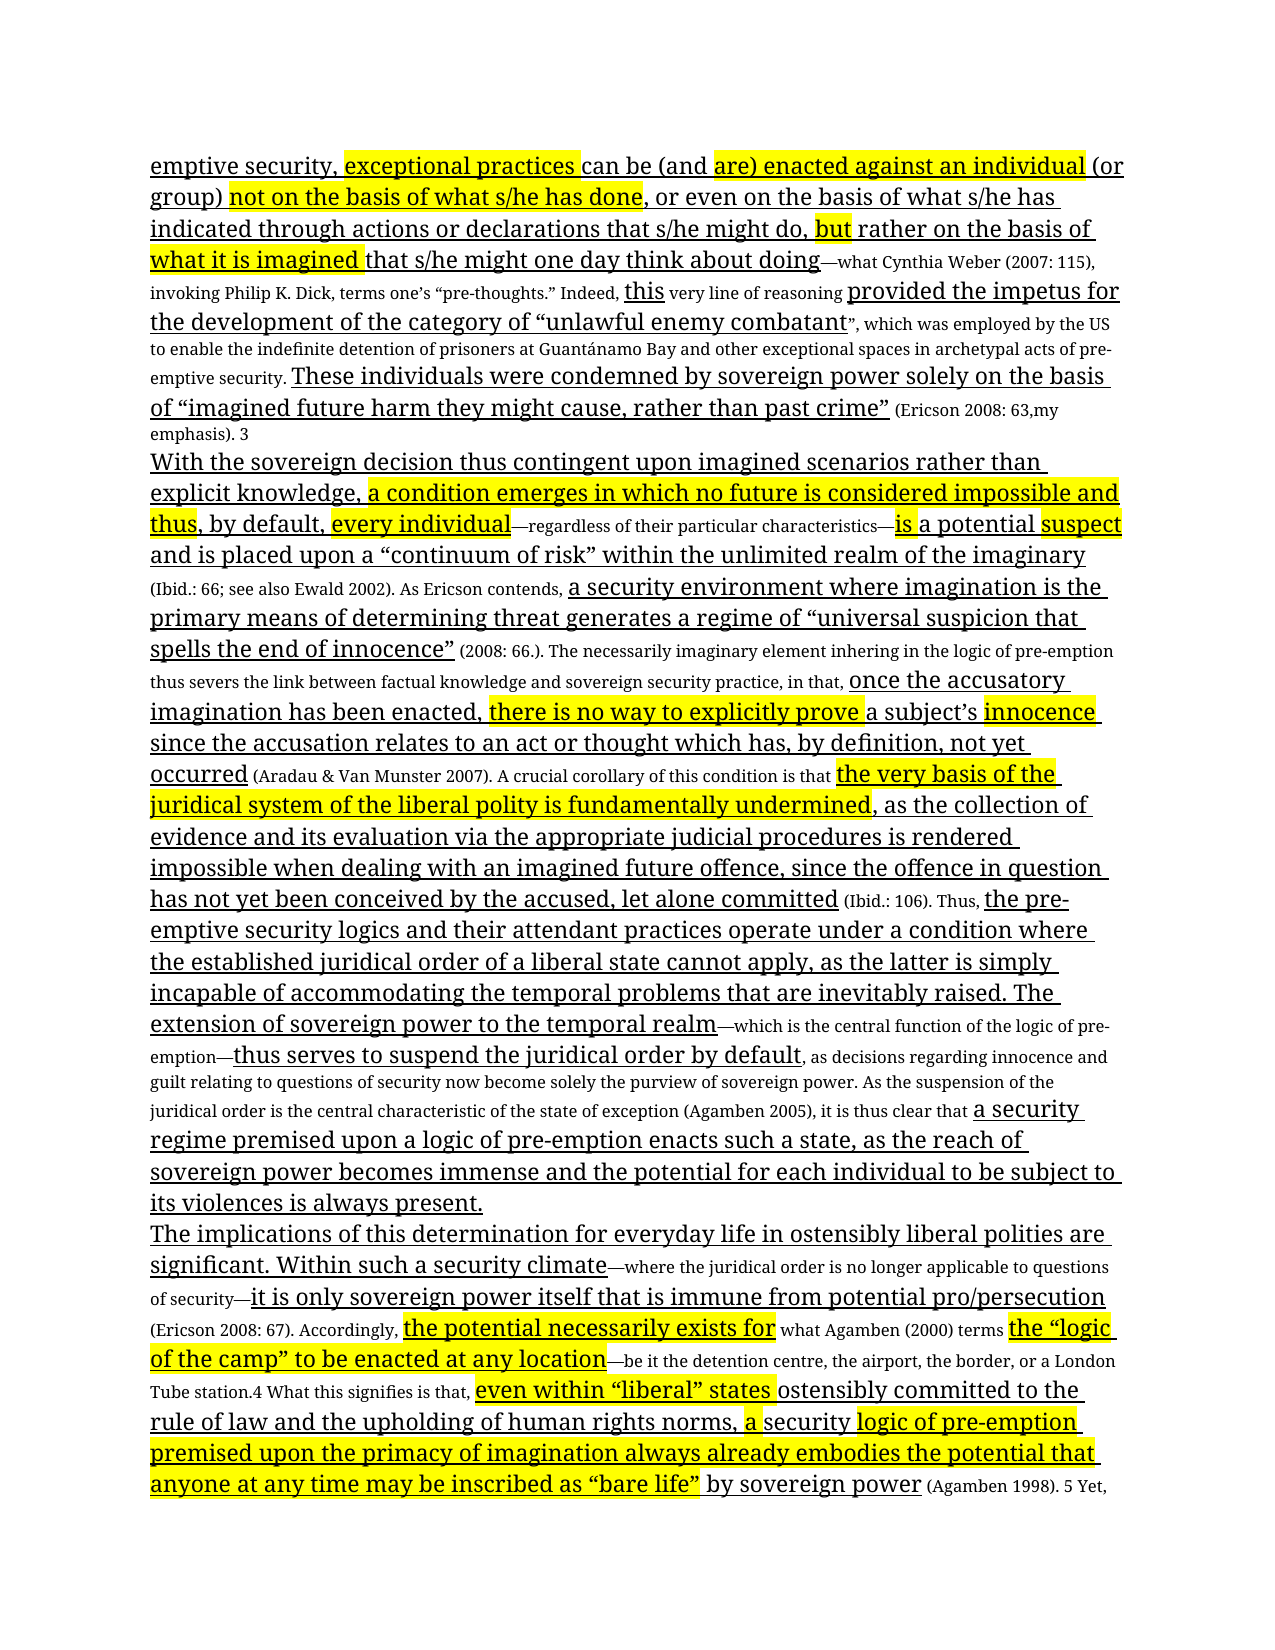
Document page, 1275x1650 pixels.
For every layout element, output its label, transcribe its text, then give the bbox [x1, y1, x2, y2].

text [150, 1218, 1125, 1499]
text With the sovereign decision thus contingent upon imagined scenarios rather than explicit knowledge, a condition emerges in which no future is considered impossible and thus, by default, every individual—regardless of their particular characteristics—is a potential suspect and is placed upon a “continuum of risk” within the unlimited realm of the imaginary (Ibid.: 66; see also Ewald 2002). As Ericson contends, a security environment where imagination is the primary means of determining threat generates a regime of “universal suspicion that spells the end of innocence” (2008: 66.). The necessarily imaginary element inhering in the logic of pre-emption thus severs the link between factual knowledge and sovereign security practice, in that, once the accusatory imagination has been enacted, there is no way to explicitly prove a subject’s innocence since the accusation relates to an act or thought which has, by definition, not yet occurred (Aradau & Van Munster 2007). A crucial corollary of this condition is that the very basis of the juridical system of the liberal polity is fundamentally undermined, as the collection of evidence and its evaluation via the appropriate judicial procedures is rendered impossible when dealing with an imagined future offence, since the offence in question has not yet been conceived by the accused, let alone committed (Ibid.: 106). Thus, the pre-emptive security logics and their attendant practices operate under a condition where the established juridical order of a liberal state cannot apply, as the latter is simply incapable of accommodating the temporal problems that are inevitably raised. The extension of sovereign power to the temporal realm—which is the central function of the logic of pre-emption—thus serves to suspend the juridical order by default, as decisions regarding innocence and guilt relating to questions of security now become solely the purview of sovereign power. As the suspension of the juridical order is the central characteristic of the state of exception (Agamben 2005), it is thus clear that a security regime premised upon a logic of pre-emption enacts such a state, as the reach of sovereign power becomes immense and the potential for each individual to be subject to its violences is always present. [150, 445, 1125, 1218]
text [150, 150, 1125, 445]
